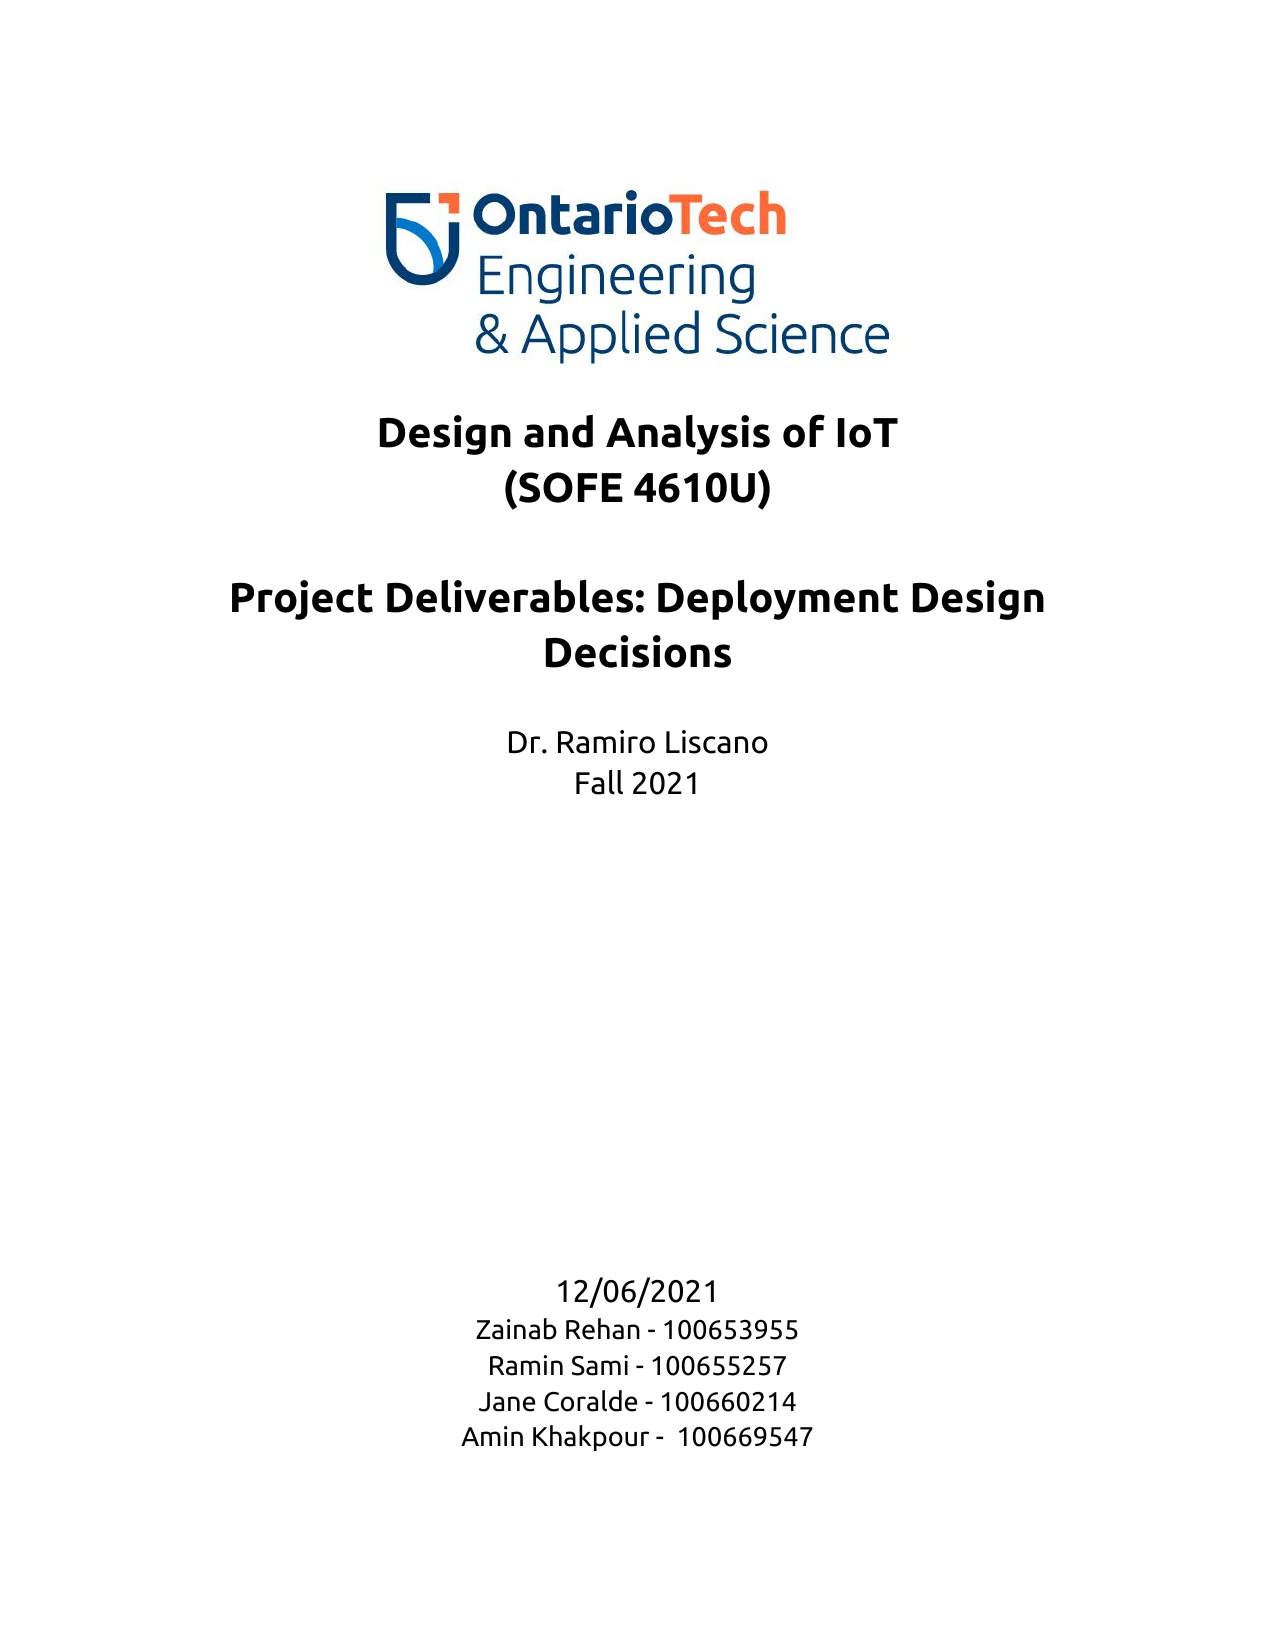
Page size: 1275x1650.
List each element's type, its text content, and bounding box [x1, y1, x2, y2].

text Zainab Rehan - 100653955 [150, 1313, 1125, 1345]
text Jane Coralde - 100660214 [150, 1385, 1125, 1416]
text Fall 2021 [150, 765, 1125, 801]
text Amin Khakpour - 100669547 [150, 1421, 1125, 1452]
text (SOFE 4610U) [150, 462, 1125, 510]
text 12/06/2021 [150, 1272, 1125, 1308]
picture [345, 150, 930, 404]
text Design and Analysis of IoT [150, 407, 1125, 455]
text Ramin Sami - 100655257 [150, 1349, 1125, 1380]
text Dr. Ramiro Liscano [150, 724, 1125, 759]
text Project Deliverables: Deployment Design Decisions [150, 572, 1125, 675]
